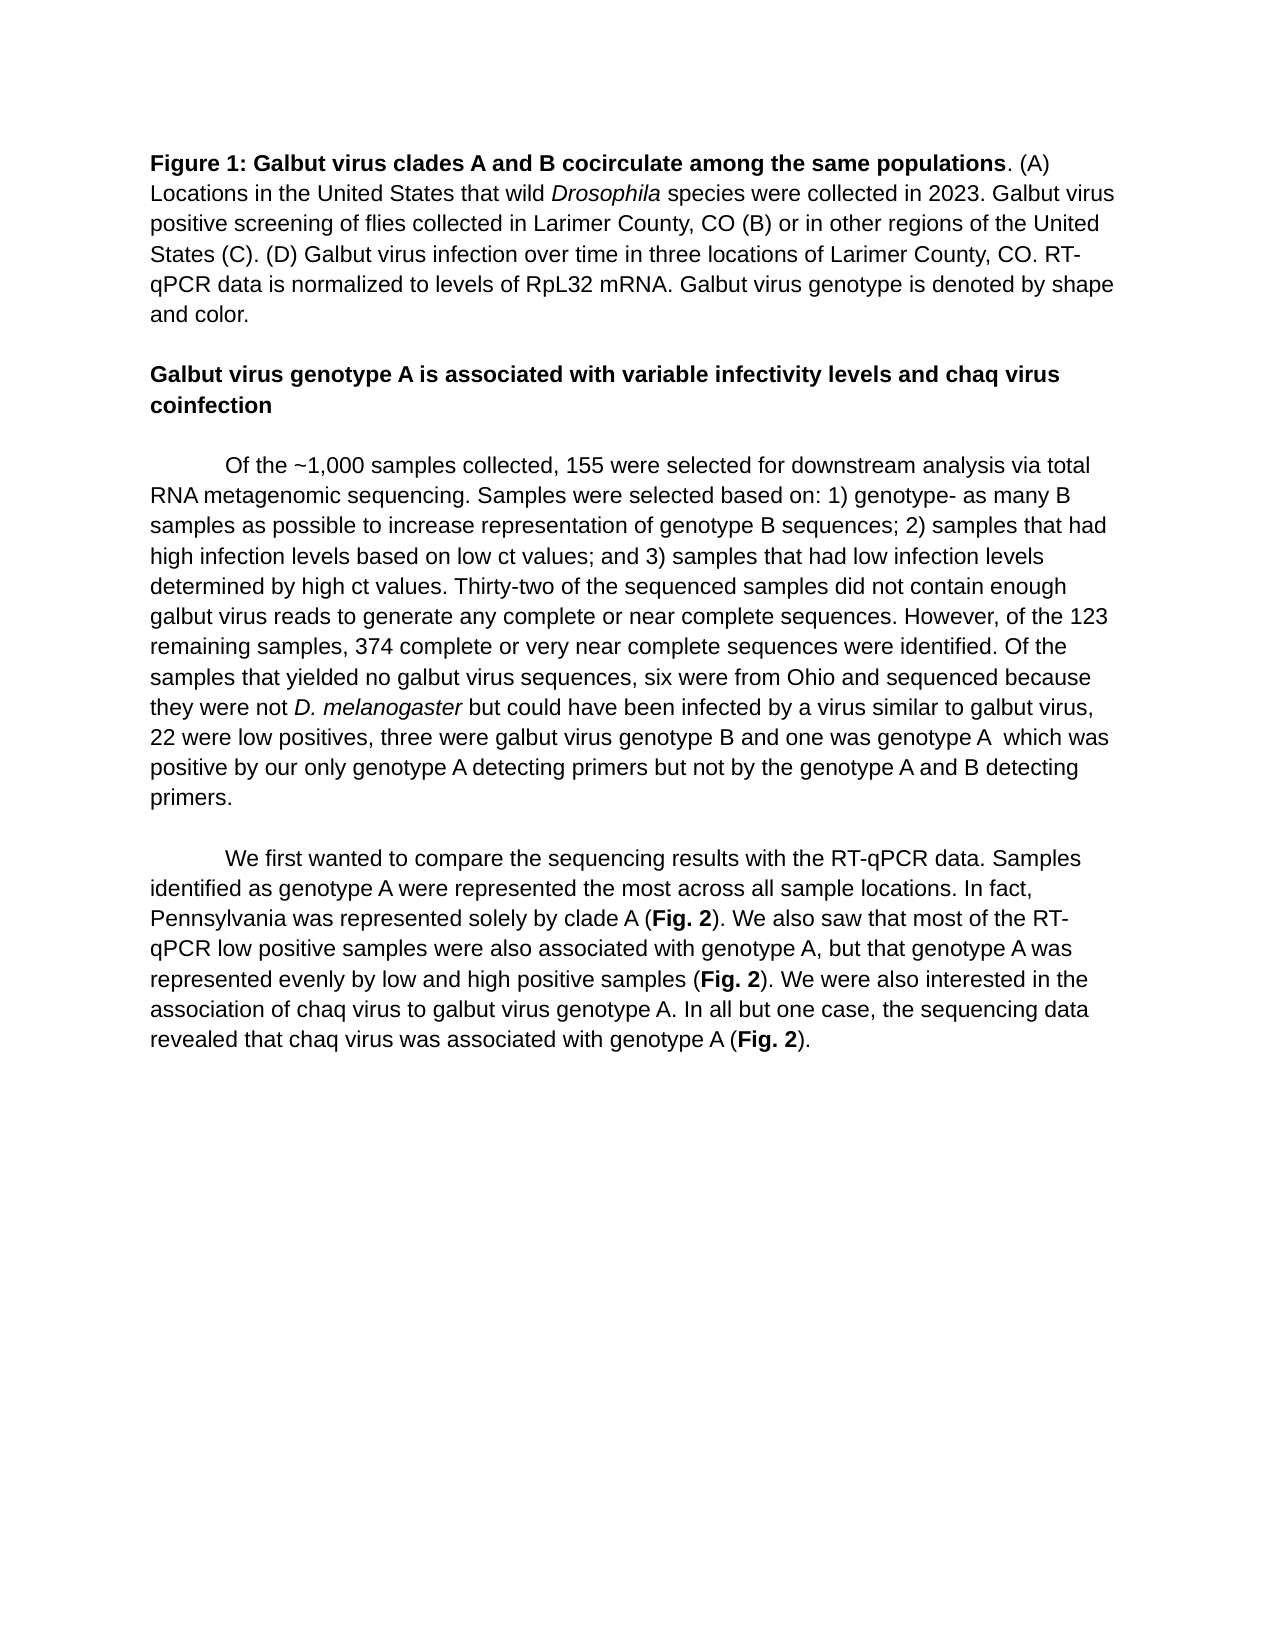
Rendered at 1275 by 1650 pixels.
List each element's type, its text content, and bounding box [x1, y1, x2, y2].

text We first wanted to compare the sequencing results with the RT-qPCR data. Samples identified as genotype A were represented the most across all sample locations. In fact, Pennsylvania was represented solely by clade A (Fig. 2). We also saw that most of the RT-qPCR low positive samples were also associated with genotype A, but that genotype A was represented evenly by low and high positive samples (Fig. 2). We were also interested in the association of chaq virus to galbut virus genotype A. In all but one case, the sequencing data revealed that chaq virus was associated with genotype A (Fig. 2). [150, 845, 1125, 1052]
text Figure 1: Galbut virus clades A and B cocirculate among the same populations. (A) Locations in the United States that wild Drosophila species were collected in 2023. Galbut virus positive screening of flies collected in Larimer County, CO (B) or in other regions of the United States (C). (D) Galbut virus infection over time in three locations of Larimer County, CO. RT-qPCR data is normalized to levels of RpL32 mRNA. Galbut virus genotype is denoted by shape and color. [150, 150, 1125, 327]
text Galbut virus genotype A is associated with variable infectivity levels and chaq virus coinfection [150, 361, 1125, 418]
text Of the ~1,000 samples collected, 155 were selected for downstream analysis via total RNA metagenomic sequencing. Samples were selected based on: 1) genotype- as many B samples as possible to increase representation of genotype B sequences; 2) samples that had high infection levels based on low ct values; and 3) samples that had low infection levels determined by high ct values. Thirty-two of the sequenced samples did not contain enough galbut virus reads to generate any complete or near complete sequences. However, of the 123 remaining samples, 374 complete or very near complete sequences were identified. Of the samples that yielded no galbut virus sequences, six were from Ohio and sequenced because they were not D. melanogaster but could have been infected by a virus similar to galbut virus, 22 were low positives, three were galbut virus genotype B and one was genotype A which was positive by our only genotype A detecting primers but not by the genotype A and B detecting primers. [150, 452, 1125, 811]
